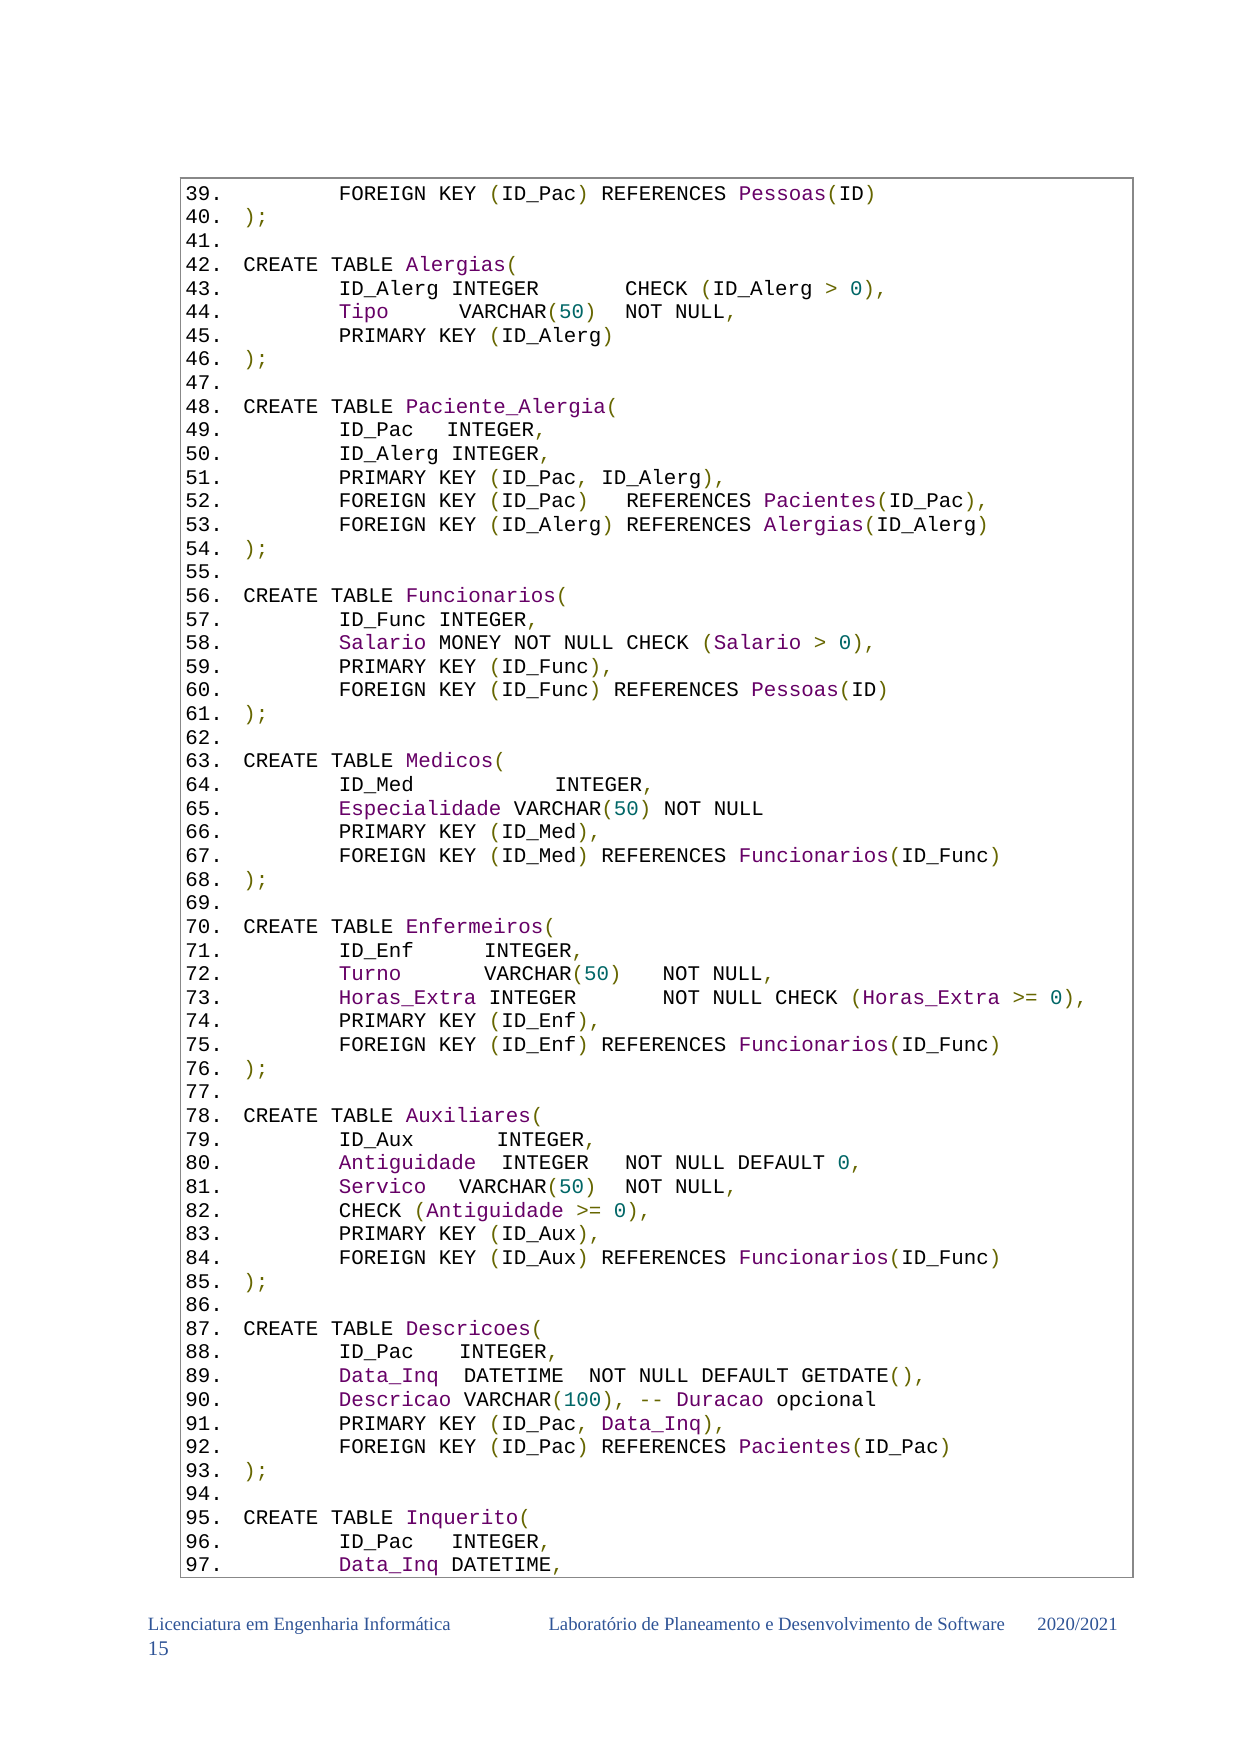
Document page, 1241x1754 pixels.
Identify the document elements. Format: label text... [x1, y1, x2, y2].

list FOREIGN KEY (ID_Med) REFERENCES Funcionarios(ID_Func) [181, 839, 1132, 863]
list CREATE TABLE Auxiliares( [181, 1099, 1132, 1123]
list FOREIGN KEY (ID_Aux) REFERENCES Funcionarios(ID_Func) [181, 1241, 1132, 1265]
list Tipo VARCHAR(50) NOT NULL, [181, 295, 1132, 319]
list PRIMARY KEY (ID_Enf), [181, 1005, 1132, 1028]
list Especialidade VARCHAR(50) NOT NULL [181, 792, 1132, 816]
list PRIMARY KEY (ID_Aux), [181, 1218, 1132, 1241]
list ); [181, 343, 1132, 372]
list ID_Pac INTEGER, [181, 414, 1132, 437]
list ID_Pac INTEGER, [181, 1525, 1132, 1549]
list CHECK (Antiguidade >= 0), [181, 1194, 1132, 1218]
list FOREIGN KEY (ID_Pac) REFERENCES Pacientes(ID_Pac) [181, 1430, 1132, 1454]
list ID_Enf INTEGER, [181, 934, 1132, 957]
list ID_Alerg INTEGER, [181, 437, 1132, 461]
list ID_Pac INTEGER, [181, 1336, 1132, 1359]
list Data_Inq DATETIME, [181, 1549, 1132, 1577]
list CREATE TABLE Descricoes( [181, 1312, 1132, 1336]
list ); [181, 1052, 1132, 1081]
list ID_Aux INTEGER, [181, 1123, 1132, 1147]
list ID_Med INTEGER, [181, 768, 1132, 792]
list ); [181, 697, 1132, 727]
list FOREIGN KEY (ID_Pac) REFERENCES Pessoas(ID) [181, 179, 1132, 201]
list Descricao VARCHAR(100), -- Duracao opcional [181, 1383, 1132, 1407]
list ); [181, 863, 1132, 892]
list PRIMARY KEY (ID_Med), [181, 816, 1132, 839]
list ID_Alerg INTEGER CHECK (ID_Alerg > 0), [181, 272, 1132, 295]
list CREATE TABLE Funcionarios( [181, 579, 1132, 603]
list PRIMARY KEY (ID_Pac, Data_Inq), [181, 1407, 1132, 1430]
list FOREIGN KEY (ID_Pac) REFERENCES Pacientes(ID_Pac), [181, 484, 1132, 508]
list ID_Func INTEGER, [181, 603, 1132, 626]
list FOREIGN KEY (ID_Enf) REFERENCES Funcionarios(ID_Func) [181, 1028, 1132, 1052]
list CREATE TABLE Paciente_Alergia( [181, 390, 1132, 414]
list CREATE TABLE Inquerito( [181, 1501, 1132, 1525]
list Antiguidade INTEGER NOT NULL DEFAULT 0, [181, 1147, 1132, 1170]
list Servico VARCHAR(50) NOT NULL, [181, 1170, 1132, 1194]
list FOREIGN KEY (ID_Alerg) REFERENCES Alergias(ID_Alerg) [181, 508, 1132, 532]
list CREATE TABLE Alergias( [181, 248, 1132, 272]
list Horas_Extra INTEGER NOT NULL CHECK (Horas_Extra >= 0), [181, 981, 1132, 1005]
list CREATE TABLE Enfermeiros( [181, 910, 1132, 934]
list ); [181, 1265, 1132, 1294]
list PRIMARY KEY (ID_Func), [181, 650, 1132, 674]
list ); [181, 1454, 1132, 1483]
list ); [181, 532, 1132, 561]
list Data_Inq DATETIME NOT NULL DEFAULT GETDATE(), [181, 1359, 1132, 1383]
list ); [181, 201, 1132, 230]
list FOREIGN KEY (ID_Func) REFERENCES Pessoas(ID) [181, 674, 1132, 697]
list PRIMARY KEY (ID_Pac, ID_Alerg), [181, 461, 1132, 484]
list CREATE TABLE Medicos( [181, 745, 1132, 768]
list Turno VARCHAR(50) NOT NULL, [181, 957, 1132, 981]
list PRIMARY KEY (ID_Alerg) [181, 319, 1132, 343]
list Salario MONEY NOT NULL CHECK (Salario > 0), [181, 626, 1132, 650]
